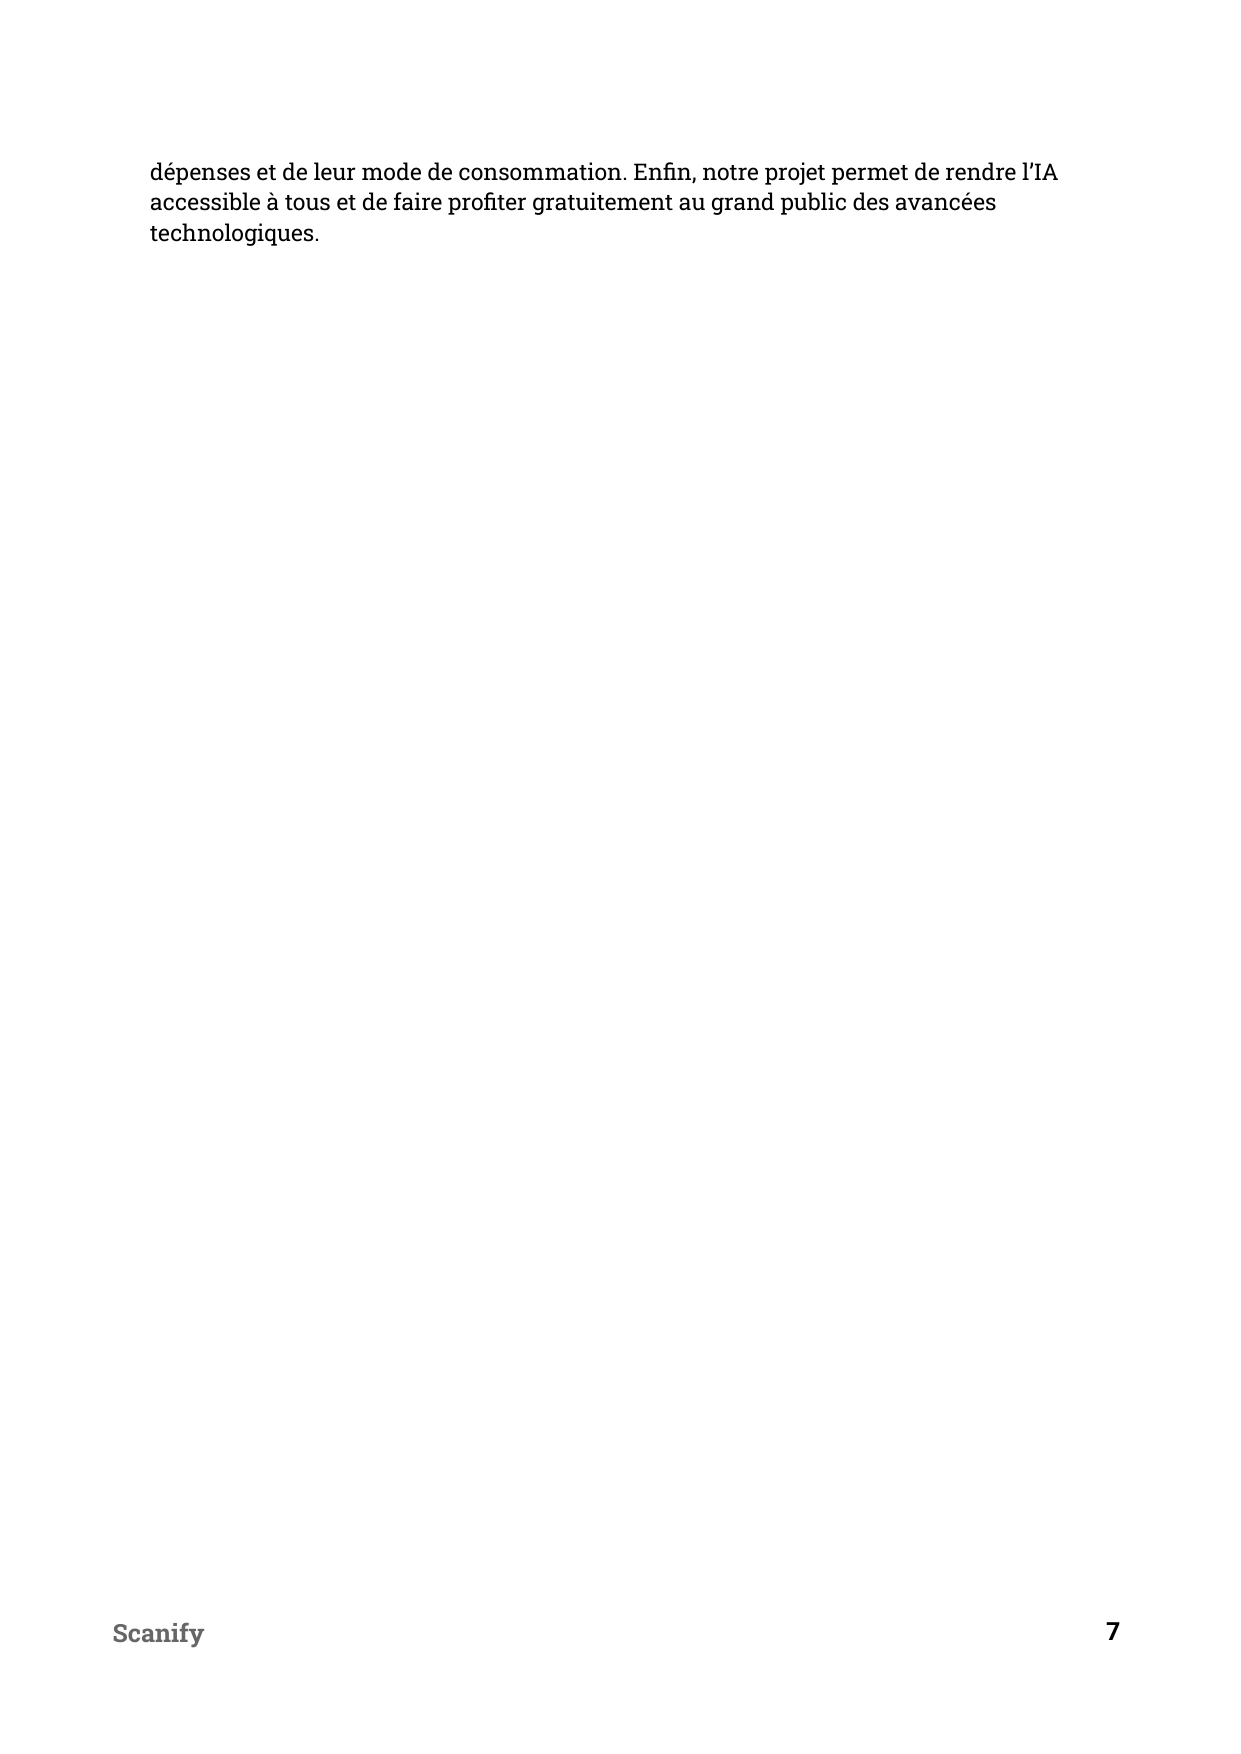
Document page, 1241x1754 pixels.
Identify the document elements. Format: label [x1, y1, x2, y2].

text [150, 156, 1095, 247]
